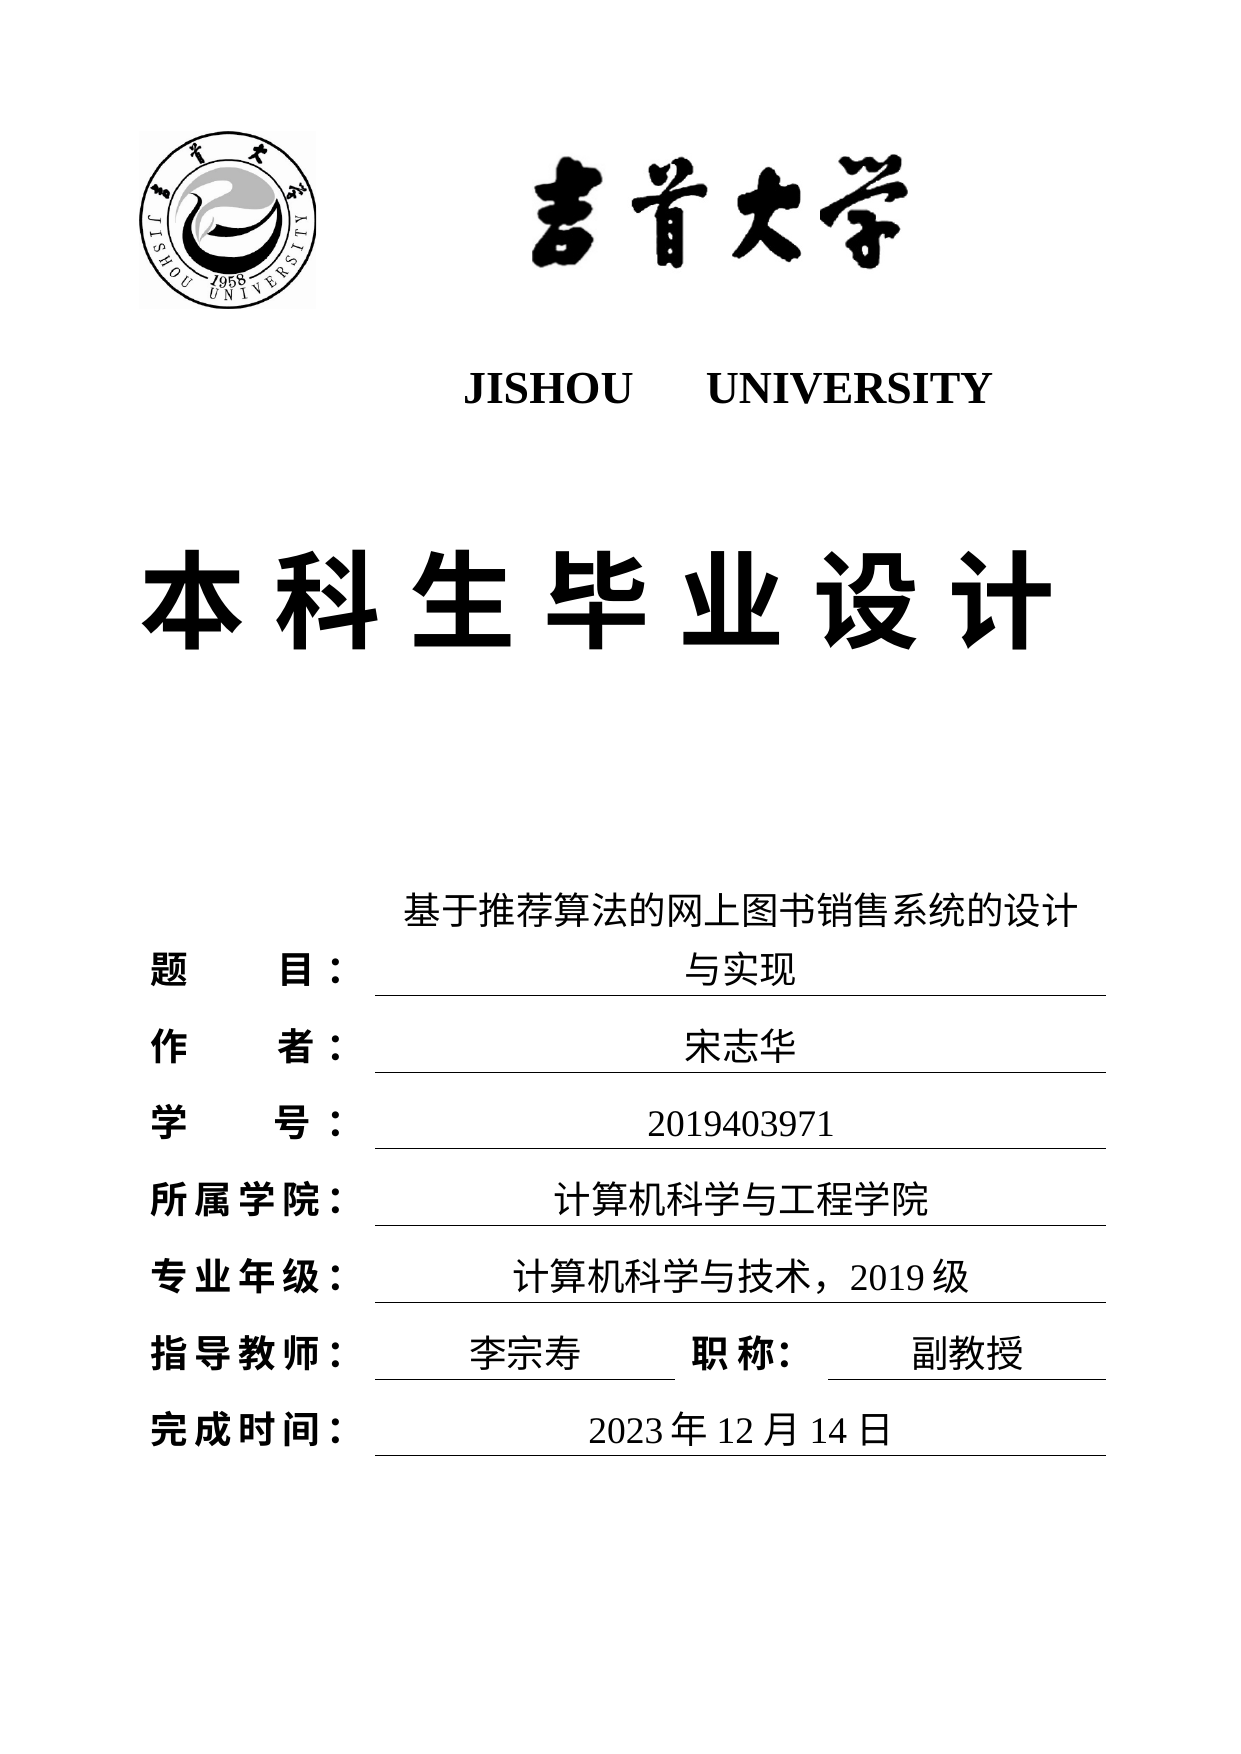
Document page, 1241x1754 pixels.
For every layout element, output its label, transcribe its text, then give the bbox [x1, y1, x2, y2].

picture [139, 131, 317, 309]
table_cell 计算机科学与技术，2019级 [375, 1226, 1106, 1302]
table_cell 指导教师： [139, 1302, 375, 1379]
table_cell 职 称： [675, 1303, 828, 1379]
table_cell 所属学院： [139, 1148, 375, 1225]
table_cell 2019403971 [375, 1073, 1106, 1148]
table_cell 李宗寿 [375, 1303, 675, 1379]
table_cell 2023年 12 月 14 日 [375, 1379, 1106, 1455]
table_header 题 目： [139, 878, 375, 995]
table_cell 宋志华 [375, 996, 1106, 1072]
table_cell 专业年级： [139, 1225, 375, 1302]
text JISHOU UNIVERSITY [139, 342, 1083, 426]
table_cell 计算机科学与工程学院 [375, 1149, 1106, 1225]
table_header 基于推荐算法的网上图书销售系统的设计与实现 [375, 878, 1106, 995]
table_cell 学 号： [139, 1072, 375, 1148]
table_cell 作 者： [139, 995, 375, 1072]
text 本科生毕业设计 [139, 510, 1083, 679]
table_cell 副教授 [828, 1303, 1106, 1379]
picture [532, 131, 908, 294]
table_cell 完成时间： [139, 1379, 375, 1455]
